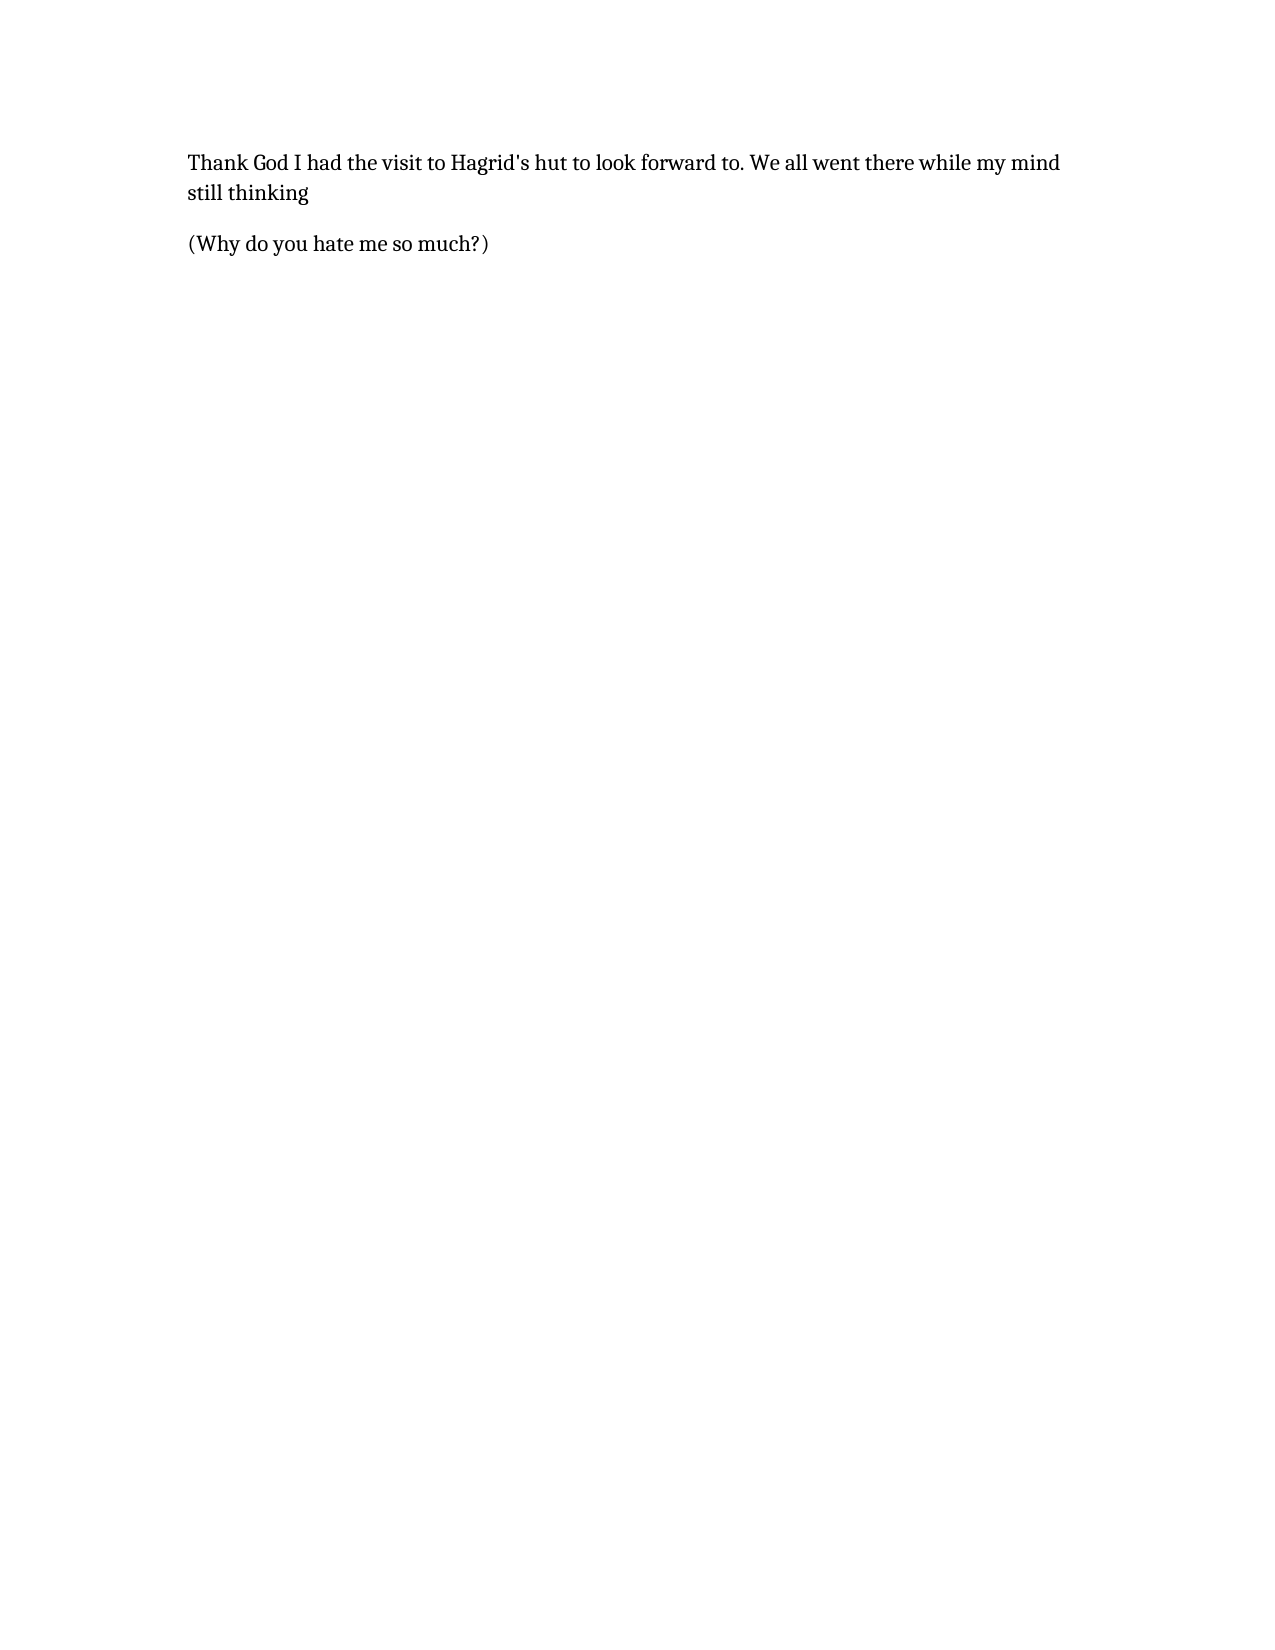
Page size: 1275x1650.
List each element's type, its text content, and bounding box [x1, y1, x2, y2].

text Thank God I had the visit to Hagrid's hut to look forward to. We all went there while my mind still thinking [187, 150, 1087, 207]
text (Why do you hate me so much?) [187, 231, 1087, 258]
